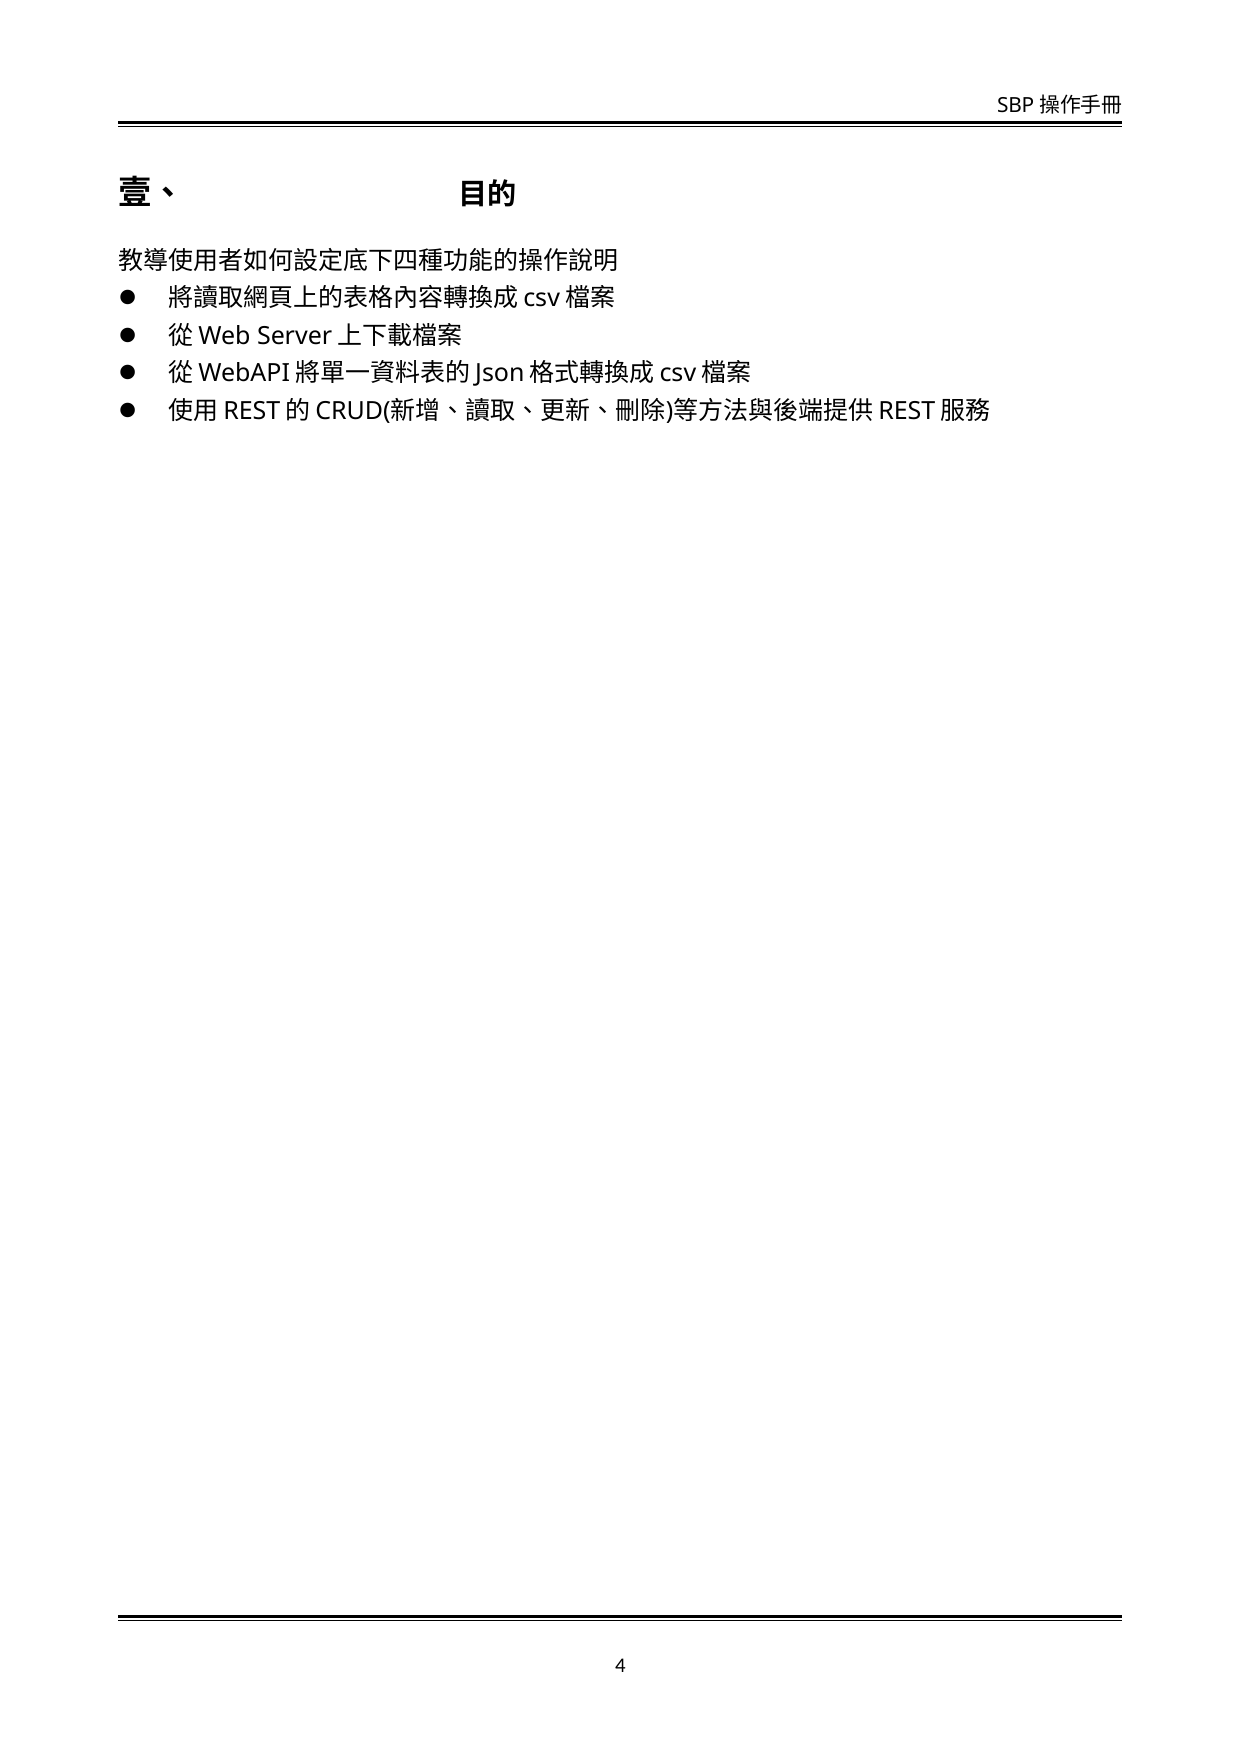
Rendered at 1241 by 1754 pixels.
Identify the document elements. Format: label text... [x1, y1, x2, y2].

list 使用REST的CRUD(新增、讀取、更新、刪除)等方法與後端提供REST服務 [118, 390, 1122, 427]
list 從Web Server上下載檔案 [118, 315, 1122, 352]
list 從WebAPI將單一資料表的Json格式轉換成csv檔案 [118, 352, 1122, 390]
list 將讀取網頁上的表格內容轉換成csv檔案 [118, 277, 1122, 315]
subtitle 目的 [118, 152, 1122, 227]
text 教導使用者如何設定底下四種功能的操作說明 [118, 240, 1122, 277]
